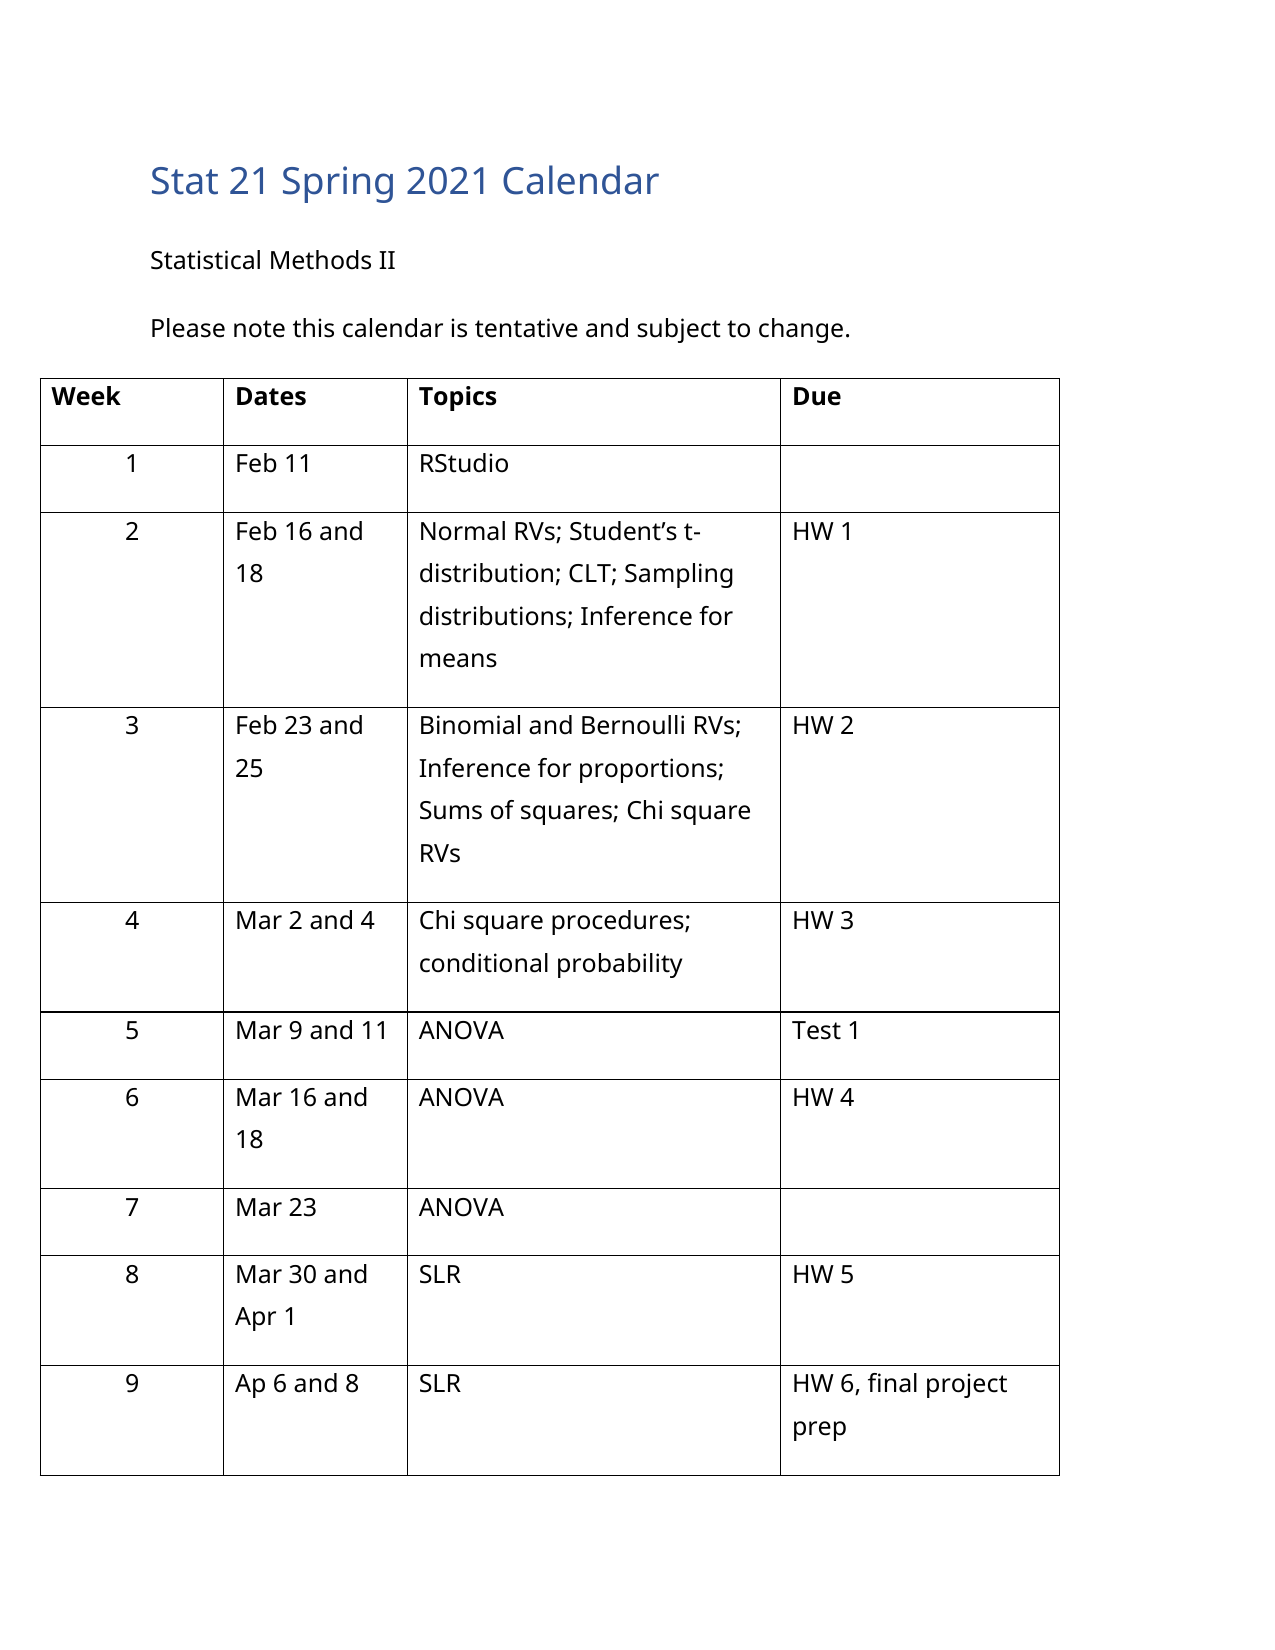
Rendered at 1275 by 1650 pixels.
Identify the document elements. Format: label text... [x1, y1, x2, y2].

table_cell Feb 23 and 25 [224, 708, 407, 902]
table_cell Test 1 [781, 1013, 1059, 1078]
table_cell HW 5 [781, 1256, 1059, 1365]
table_header Due [781, 379, 1059, 445]
table_cell HW 4 [781, 1080, 1059, 1188]
table_cell Feb 11 [224, 446, 407, 512]
table_cell SLR [408, 1366, 780, 1475]
table_cell 6 [41, 1080, 223, 1188]
table_cell RStudio [408, 446, 780, 512]
table_cell Mar 30 and Apr 1 [224, 1256, 407, 1365]
table_cell Mar 9 and 11 [224, 1013, 407, 1078]
table_cell 7 [41, 1189, 223, 1255]
table_cell HW 2 [781, 708, 1059, 902]
subtitle Stat 21 Spring 2021 Calendar [150, 154, 1125, 205]
table_cell [781, 1189, 1059, 1255]
table_cell 8 [41, 1256, 223, 1365]
table_cell ANOVA [408, 1189, 780, 1255]
table_cell HW 3 [781, 903, 1059, 1011]
table_cell 4 [41, 903, 223, 1011]
table_cell 3 [41, 708, 223, 902]
text Please note this calendar is tentative and subject to change. [150, 310, 1125, 344]
table_cell Feb 16 and 18 [224, 513, 407, 707]
table_cell Chi square procedures; conditional probability [408, 903, 780, 1011]
table_cell [781, 446, 1059, 512]
table_cell HW 6, final project prep [781, 1366, 1059, 1475]
table_header Topics [408, 379, 780, 445]
table_header Week [41, 379, 223, 445]
table_cell Mar 23 [224, 1189, 407, 1255]
table_cell 5 [41, 1013, 223, 1078]
table_header Dates [224, 379, 407, 445]
table_cell ANOVA [408, 1080, 780, 1188]
table_cell Mar 16 and 18 [224, 1080, 407, 1188]
table_cell Mar 2 and 4 [224, 903, 407, 1011]
table_cell Binomial and Bernoulli RVs; Inference for proportions; Sums of squares; Chi square RVs [408, 708, 780, 902]
table_cell 2 [41, 513, 223, 707]
table_cell 9 [41, 1366, 223, 1475]
table_cell Ap 6 and 8 [224, 1366, 407, 1475]
table_cell ANOVA [408, 1013, 780, 1078]
table_cell Normal RVs; Student’s t-distribution; CLT; Sampling distributions; Inference for means [408, 513, 780, 707]
table_cell HW 1 [781, 513, 1059, 707]
table_cell SLR [408, 1256, 780, 1365]
table_cell 1 [41, 446, 223, 512]
text Statistical Methods II [150, 243, 1125, 277]
